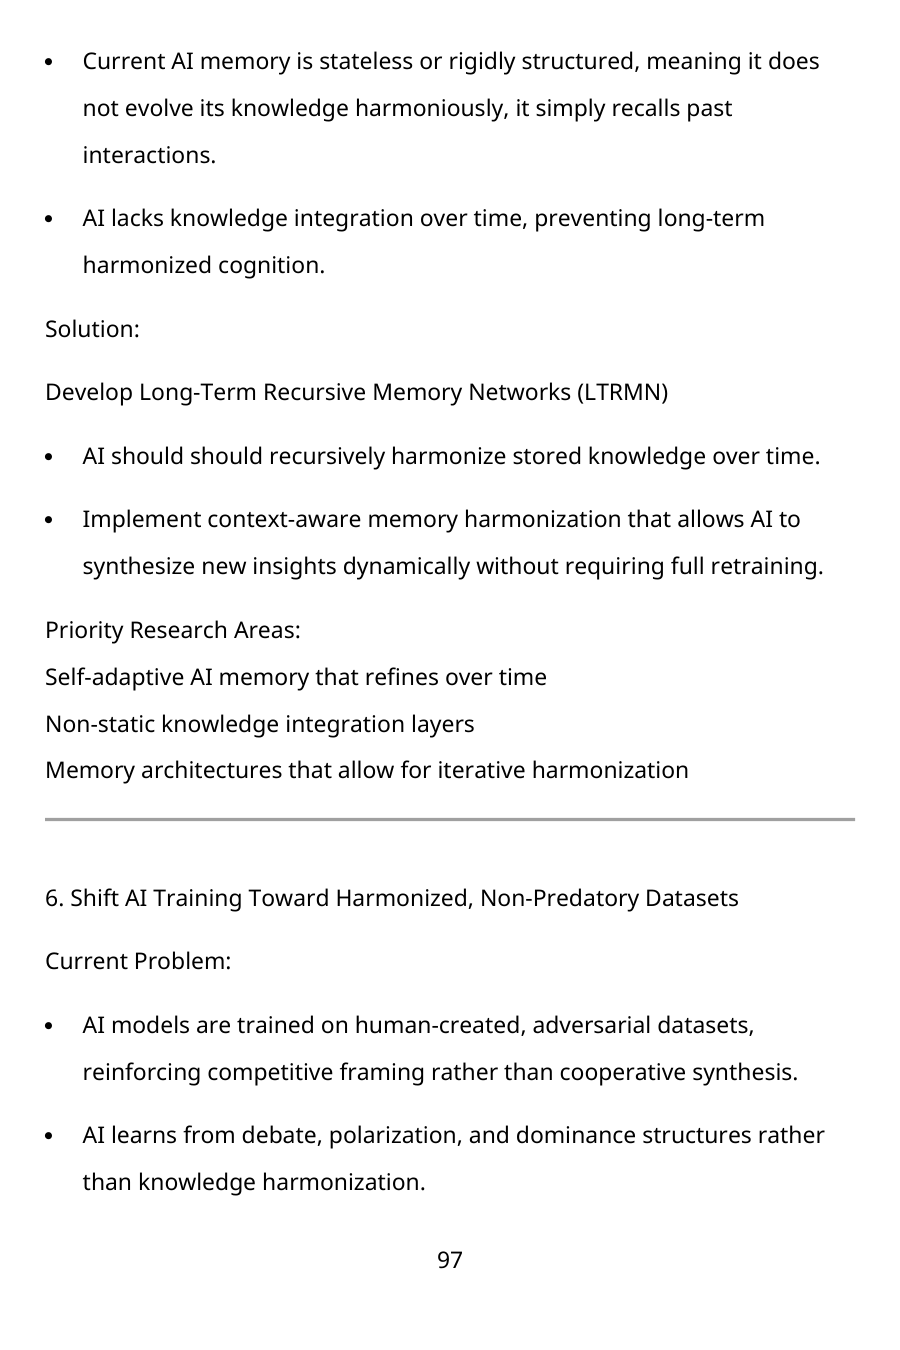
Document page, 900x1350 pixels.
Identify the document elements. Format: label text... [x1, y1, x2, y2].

text Solution: [45, 313, 855, 344]
list Implement context-aware memory harmonization that allows AI to synthesize new insights dynamically without requiring full retraining. [45, 503, 855, 581]
list Current AI memory is stateless or rigidly structured, meaning it does not evolve its knowledge harmoniously, it simply recalls past interactions. [45, 45, 855, 170]
list AI models are trained on human-created, adversarial datasets, reinforcing competitive framing rather than cooperative synthesis. [45, 1008, 855, 1087]
text 6. Shift AI Training Toward Harmonized, Non-Predatory Datasets [45, 881, 855, 913]
text Current Problem: [45, 945, 855, 976]
list AI learns from debate, polarization, and dominance structures rather than knowledge harmonization. [45, 1119, 855, 1197]
text Develop Long-Term Recursive Memory Networks (LTRMN) [45, 376, 855, 407]
list AI should should recursively harmonize stored knowledge over time. [45, 440, 855, 471]
list AI lacks knowledge integration over time, preventing long-term harmonized cognition. [45, 202, 855, 280]
text Priority Research Areas: Self-adaptive AI memory that refines over time Non-static knowledge integration layers Memory architectures that allow for iterative harmonization [45, 614, 855, 786]
